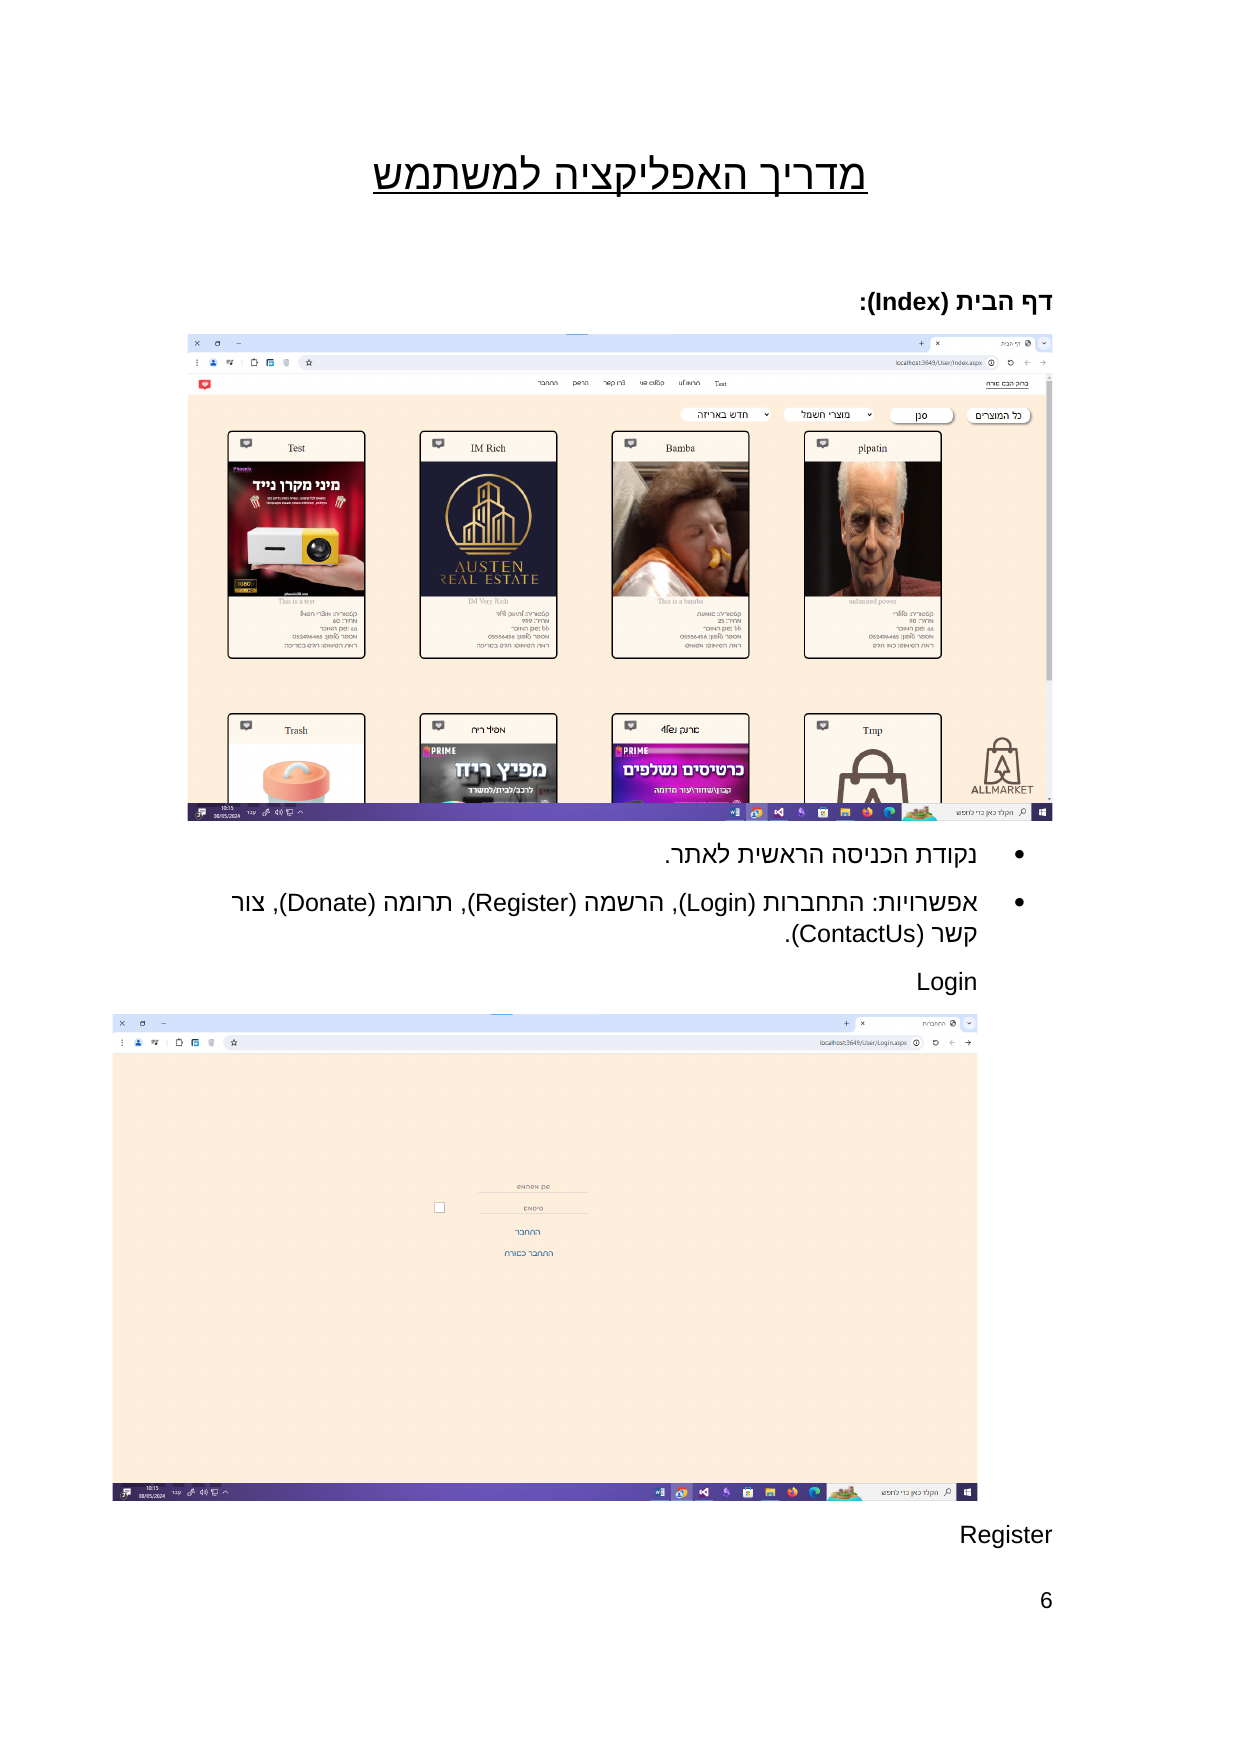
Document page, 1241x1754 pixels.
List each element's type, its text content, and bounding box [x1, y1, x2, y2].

list נקודת הכניסה הראשית לאתר. [187, 840, 1015, 869]
picture [187, 334, 1053, 821]
list אפשרויות: התחברות (Login), הרשמה (Register), תרומה (Donate), צור קשר (ContactUs). [187, 888, 1015, 947]
text Register [187, 1519, 1053, 1548]
picture [112, 1014, 978, 1501]
text מדריך האפליקציה למשתמש [187, 150, 1053, 198]
text דף הבית (Index): [187, 287, 1053, 315]
text Login [187, 966, 978, 995]
